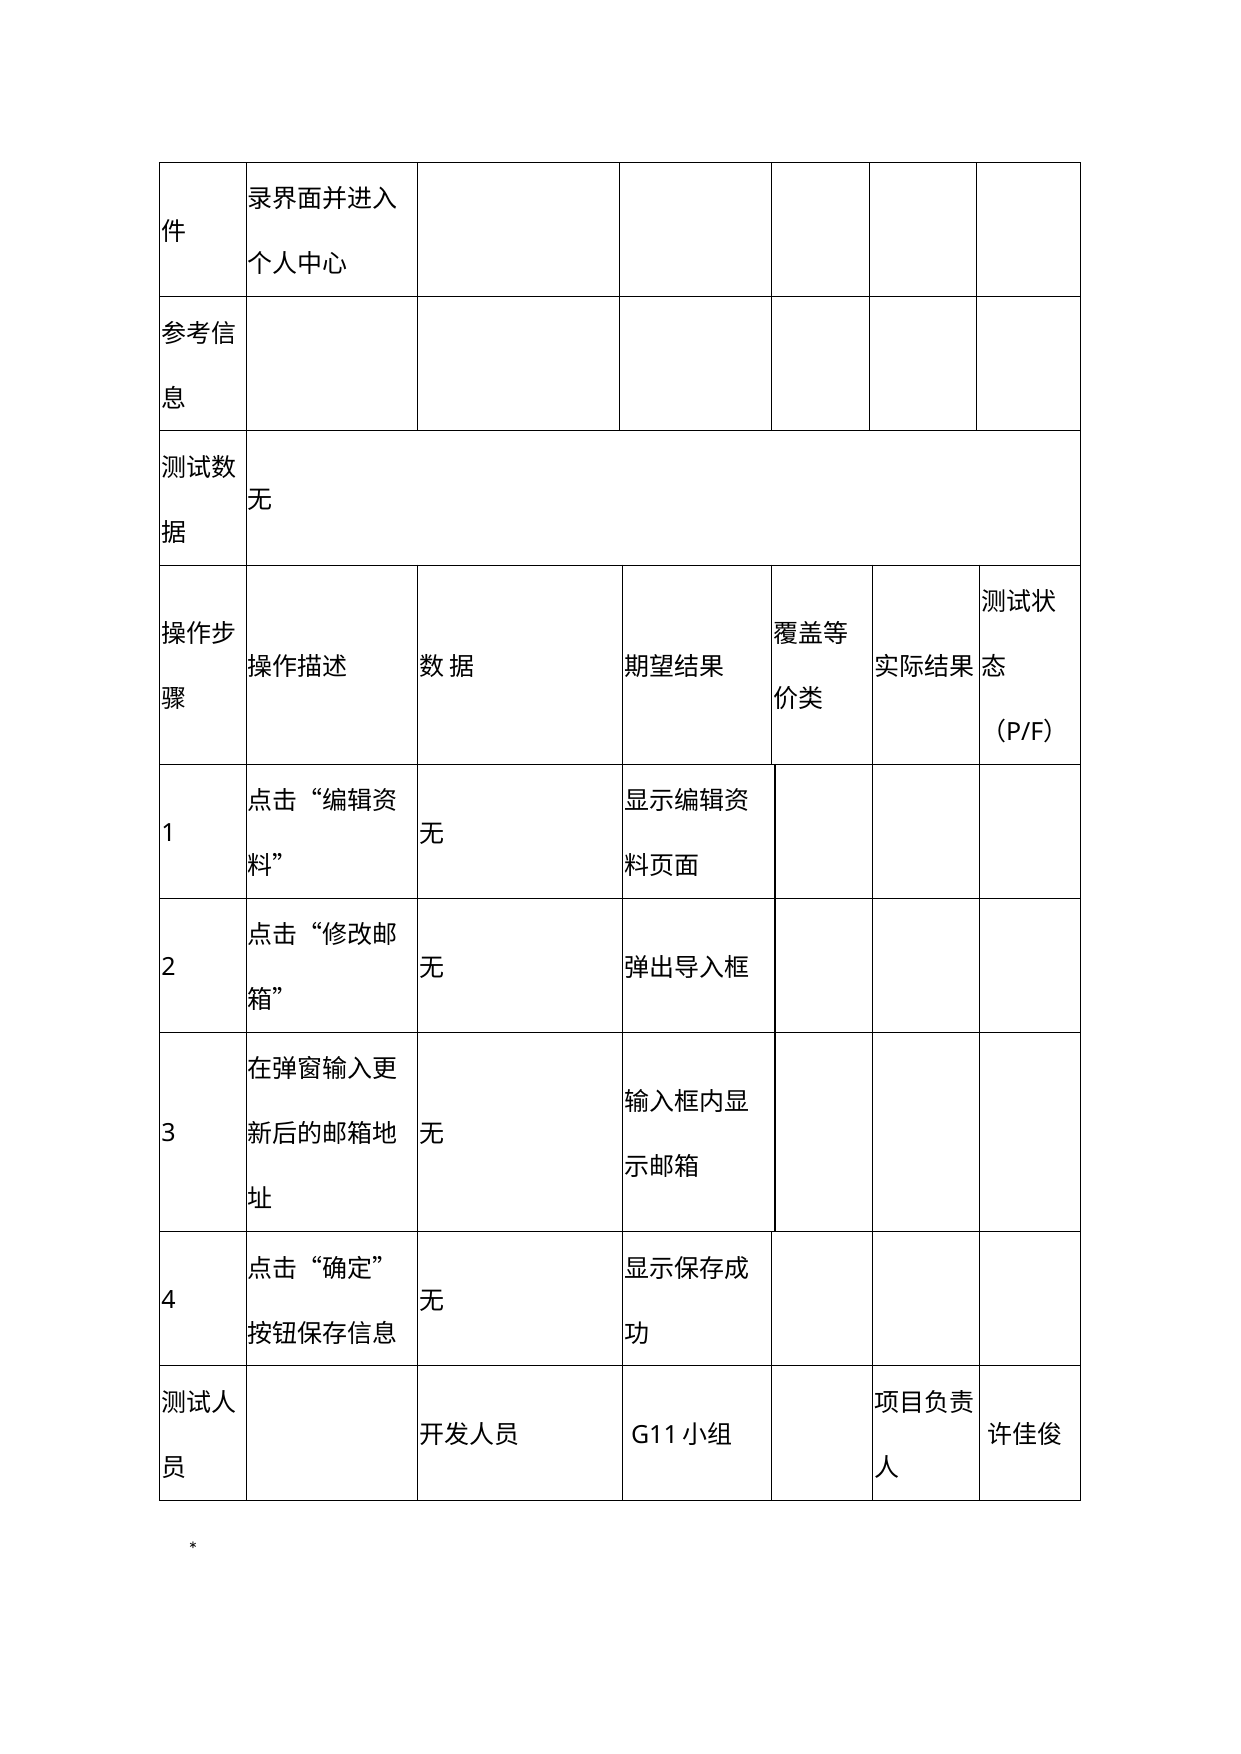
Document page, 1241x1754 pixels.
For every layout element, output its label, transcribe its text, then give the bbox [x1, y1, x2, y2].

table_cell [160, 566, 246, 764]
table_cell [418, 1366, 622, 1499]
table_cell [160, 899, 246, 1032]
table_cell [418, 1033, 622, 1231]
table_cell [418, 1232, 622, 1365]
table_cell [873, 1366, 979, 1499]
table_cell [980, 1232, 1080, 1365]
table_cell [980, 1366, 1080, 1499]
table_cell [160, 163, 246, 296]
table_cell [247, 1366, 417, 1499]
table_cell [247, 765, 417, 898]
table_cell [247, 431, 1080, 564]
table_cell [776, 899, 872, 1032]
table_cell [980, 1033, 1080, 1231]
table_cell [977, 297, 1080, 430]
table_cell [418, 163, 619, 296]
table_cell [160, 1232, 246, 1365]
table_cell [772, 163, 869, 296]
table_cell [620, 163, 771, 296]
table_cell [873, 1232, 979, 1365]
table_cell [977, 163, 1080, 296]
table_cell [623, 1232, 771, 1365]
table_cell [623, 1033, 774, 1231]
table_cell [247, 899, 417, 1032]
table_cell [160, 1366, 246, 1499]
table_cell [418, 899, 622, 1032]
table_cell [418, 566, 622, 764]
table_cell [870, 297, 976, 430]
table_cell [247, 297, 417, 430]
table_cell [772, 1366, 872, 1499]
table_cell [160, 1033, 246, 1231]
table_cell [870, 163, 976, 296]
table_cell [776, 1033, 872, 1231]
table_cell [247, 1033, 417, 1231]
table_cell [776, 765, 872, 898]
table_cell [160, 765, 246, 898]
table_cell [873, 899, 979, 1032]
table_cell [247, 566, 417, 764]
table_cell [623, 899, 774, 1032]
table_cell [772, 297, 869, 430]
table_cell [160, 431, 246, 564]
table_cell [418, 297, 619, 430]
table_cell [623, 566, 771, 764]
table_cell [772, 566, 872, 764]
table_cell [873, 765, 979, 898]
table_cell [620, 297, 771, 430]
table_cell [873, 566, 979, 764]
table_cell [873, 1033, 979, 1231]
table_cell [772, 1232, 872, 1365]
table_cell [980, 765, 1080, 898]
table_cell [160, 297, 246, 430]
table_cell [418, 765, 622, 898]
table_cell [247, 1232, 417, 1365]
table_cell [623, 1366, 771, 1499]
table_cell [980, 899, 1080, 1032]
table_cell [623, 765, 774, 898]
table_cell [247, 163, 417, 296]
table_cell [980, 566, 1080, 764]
text * [187, 1533, 1053, 1566]
